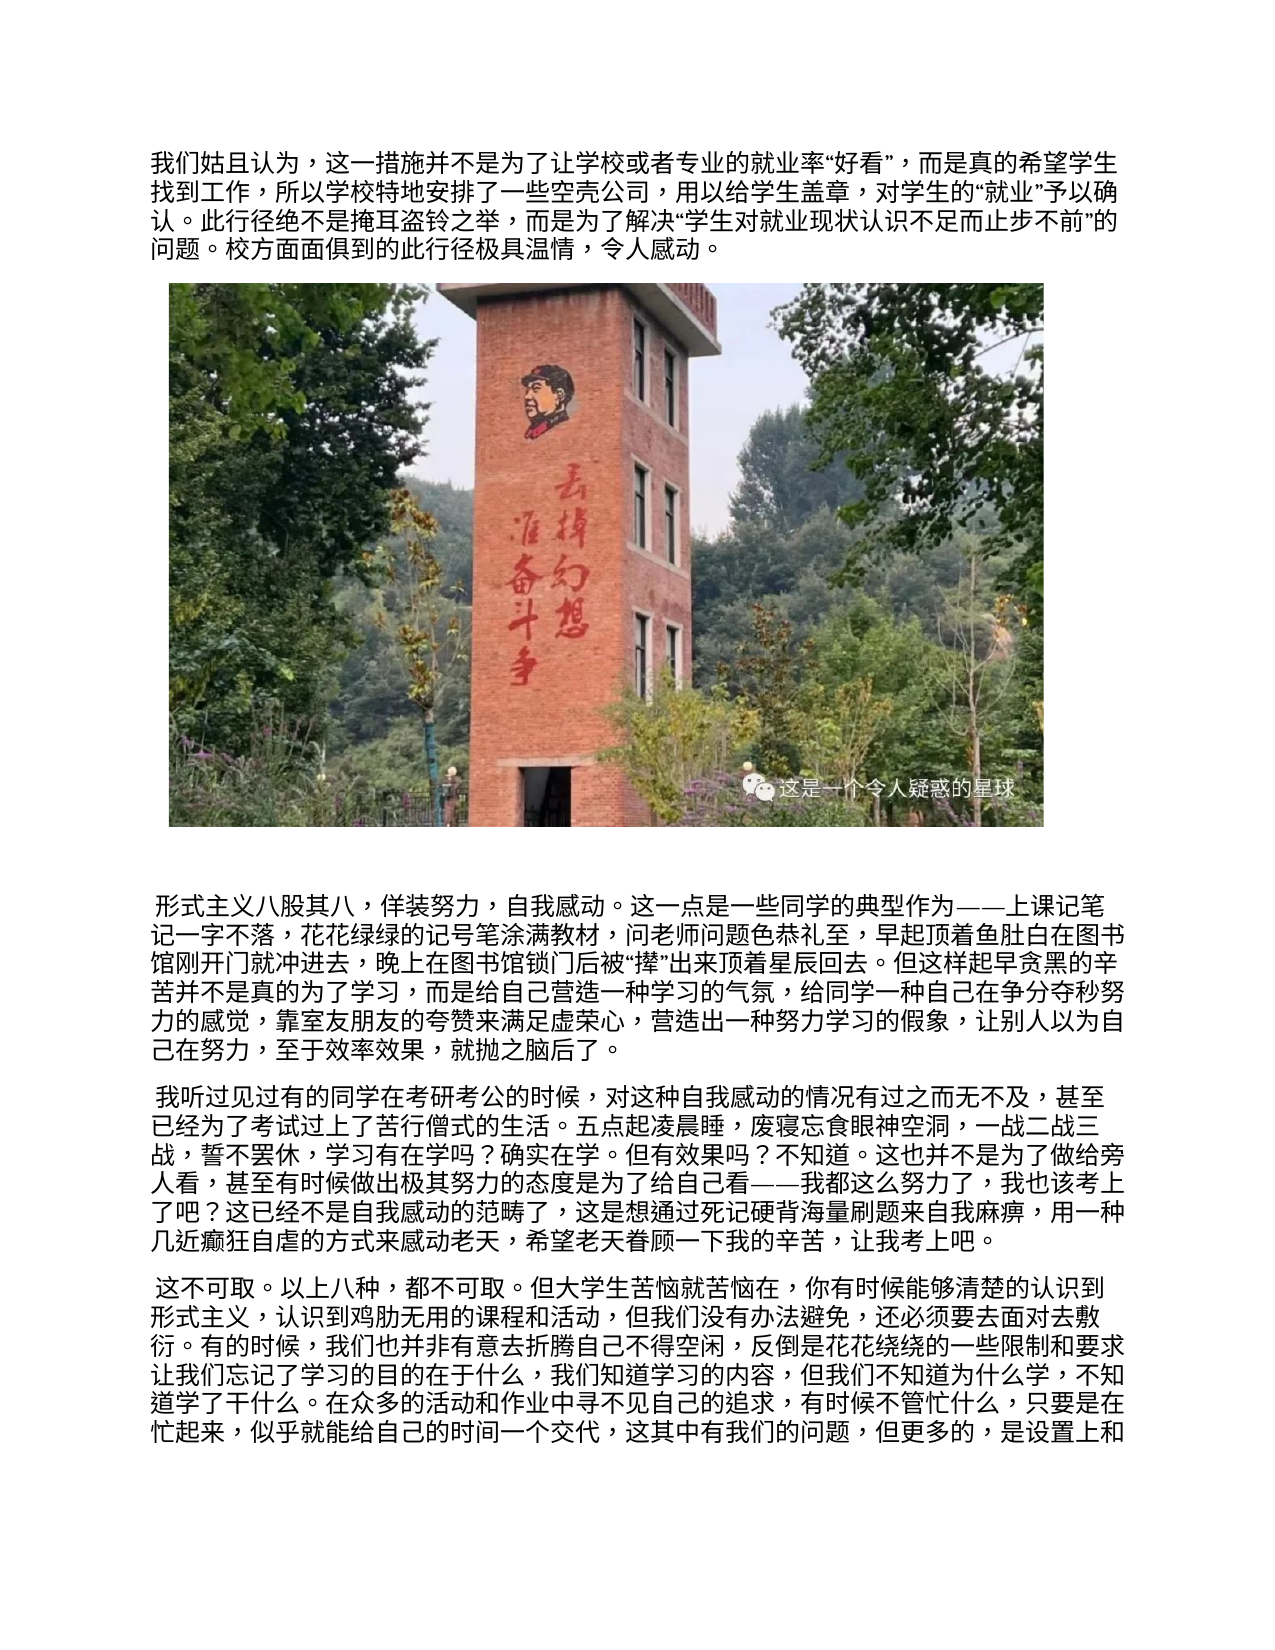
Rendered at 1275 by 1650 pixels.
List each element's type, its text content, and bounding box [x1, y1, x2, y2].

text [150, 150, 1125, 265]
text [150, 1275, 1125, 1448]
text 我听过见过有的同学在考研考公的时候，对这种自我感动的情况有过之而无不及，甚至已经为了考试过上了苦行僧式的生活。五点起凌晨睡，废寝忘食眼神空洞，一战二战三战，誓不罢休，学习有在学吗？确实在学。但有效果吗？不知道。这也并不是为了做给旁人看，甚至有时候做出极其努力的态度是为了给自己看——我都这么努力了，我也该考上了吧？这已经不是自我感动的范畴了，这是想通过死记硬背海量刷题来自我麻痹，用一种几近癫狂自虐的方式来感动老天，希望老天眷顾一下我的辛苦，让我考上吧。 [150, 1084, 1125, 1257]
text 形式主义八股其八，佯装努力，自我感动。这一点是一些同学的典型作为——上课记笔记一字不落，花花绿绿的记号笔涂满教材，问老师问题色恭礼至，早起顶着鱼肚白在图书馆刚开门就冲进去，晚上在图书馆锁门后被“撵”出来顶着星辰回去。但这样起早贪黑的辛苦并不是真的为了学习，而是给自己营造一种学习的气氛，给同学一种自己在争分夺秒努力的感觉，靠室友朋友的夸赞来满足虚荣心，营造出一种努力学习的假象，让别人以为自己在努力，至于效率效果，就抛之脑后了。 [150, 893, 1125, 1065]
picture [168, 283, 1044, 827]
